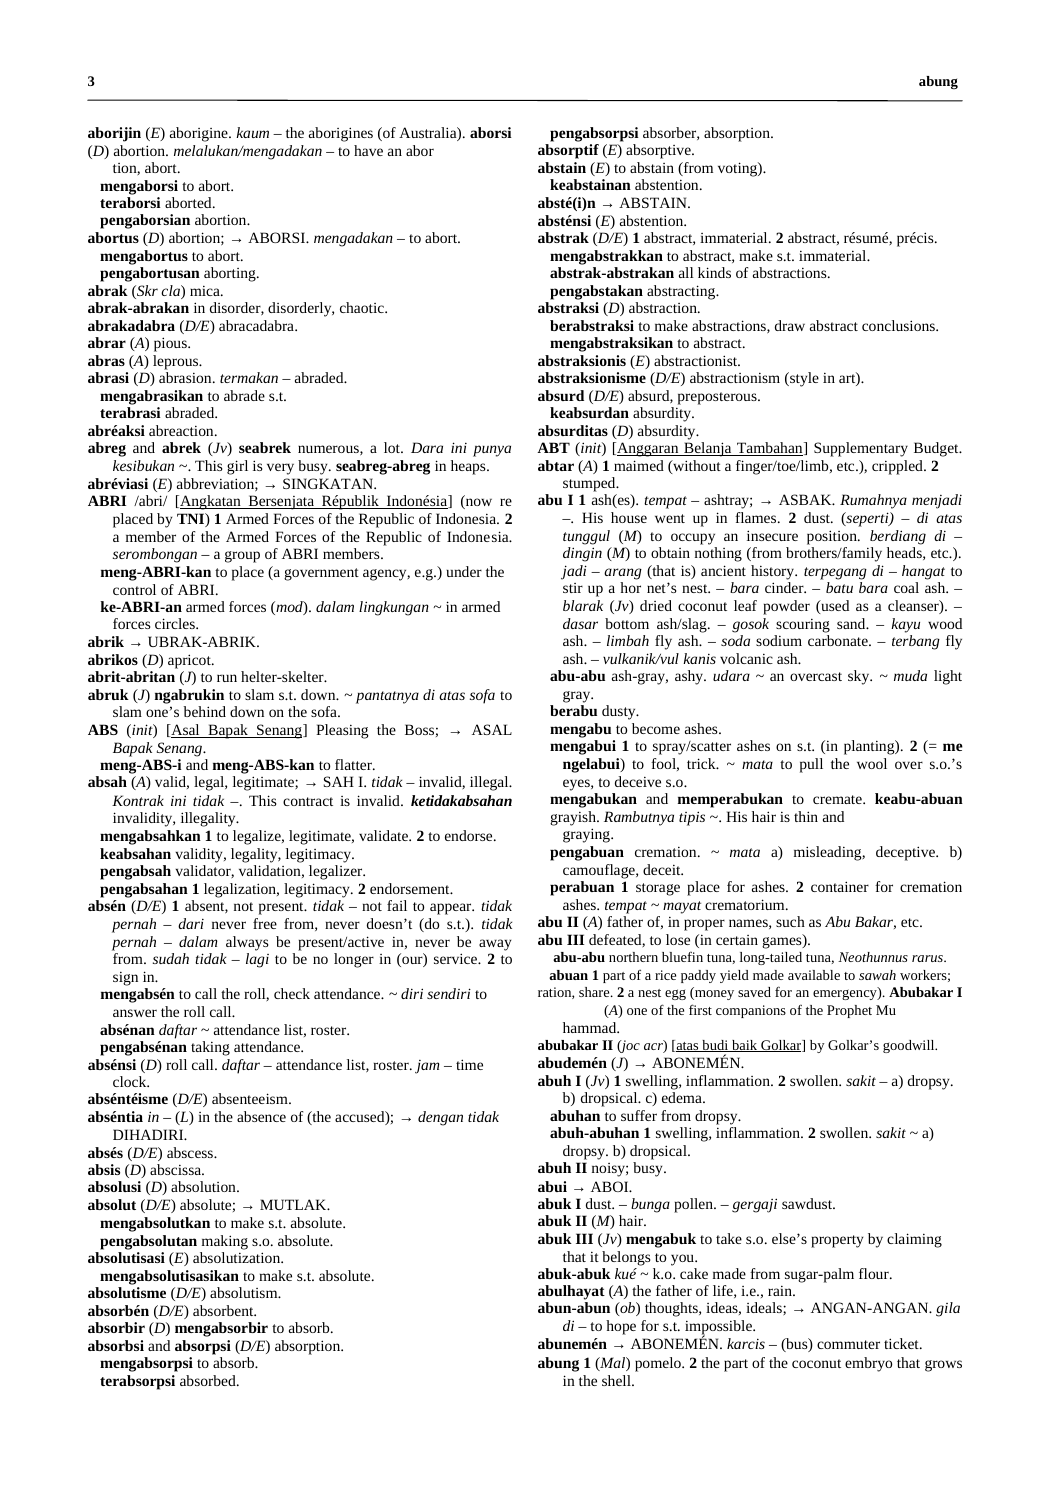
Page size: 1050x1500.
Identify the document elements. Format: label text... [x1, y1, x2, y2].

text mengabsén to call the roll, check attendance. ~ diri sendiri to answer the roll call. [100, 986, 512, 1021]
text terabrasi abraded. [100, 405, 512, 422]
text graying. [562, 826, 962, 843]
text pengabsorpsi absorber, absorption. [550, 124, 962, 142]
text mengabortus to abort. [100, 247, 512, 265]
text abu I 1 ash(es). tempat – ashtray; → ASBAK. Rumahnya menjadi –. His house went up in flames. 2 dust. (seperti) – di atas tunggul (M) to occupy an insecure position. berdiang di – dingin (M) to obtain nothing (from brothers/family heads, etc.). jadi – arang (that is) ancient history. terpegang di – hangat to stir up a hor­ net’s nest. – bara cinder. – batu bara coal ash. – blarak (Jv) dried coconut leaf powder (used as a cleanser). – dasar bottom ash/slag. – gosok scouring sand. – kayu wood ash. – limbah fly ash. – soda sodium carbonate. – terbang fly ash. – vulkanik/vul­ kanis volcanic ash. [537, 492, 962, 668]
text absorbén (D/E) absorbent. [87, 1302, 512, 1319]
text terabsorpsi absorbed. [100, 1372, 512, 1390]
text absorptif (E) absorptive. [537, 142, 962, 159]
text abrakadabra (D/E) abracadabra. [87, 317, 512, 335]
text pengabstakan abstracting. [550, 282, 962, 299]
text abuh I (Jv) 1 swelling, inflammation. 2 swollen. sakit – a) dropsy. [537, 1072, 962, 1090]
text abstrak (D/E) 1 abstract, immaterial. 2 abstract, résumé, précis. [537, 229, 962, 247]
text abséntia in – (L) in the absence of (the accused); → dengan tidak [87, 1108, 512, 1126]
text keabsahan validity, legality, legitimacy. [100, 845, 512, 863]
text absorbir (D) mengabsorbir to absorb. [87, 1319, 512, 1337]
text abreg and abrek (Jv) seabrek numerous, a lot. Dara ini punya kesibukan ~. This girl is very busy. seabreg-abreg in heaps. [88, 440, 512, 474]
text mengabsolutisasikan to make s.t. absolute. [100, 1267, 512, 1284]
text berabu dusty. [550, 703, 962, 720]
text mengabu to become ashes. [550, 720, 962, 738]
text absurditas (D) absurdity. [537, 422, 962, 439]
text stumped. [562, 474, 962, 492]
text abuk-abuk kué ~ k.o. cake made from sugar-palm flour. [537, 1265, 962, 1283]
text ABRI /abri/ [Angkatan Bersenjata Républik Indonésia] (now re­ placed by TNI) 1 Armed Forces of the Republic of Indonesia. 2 a member of the Armed Forces of the Republic of Indone­sia. serombongan – a group of ABRI members. [88, 493, 512, 563]
text DIHADIRI. [112, 1126, 512, 1144]
text abui → ABOI. [537, 1177, 962, 1195]
text absah (A) valid, legal, legitimate; → SAH I. tidak – invalid, illegal. Kontrak ini tidak –. This contract is invalid. ketidakabsahan invalidity, illegality. [88, 774, 512, 827]
list dropsical. c) edema. abuhan to suffer from dropsy. [550, 1090, 746, 1125]
text absténsi (E) abstention. [537, 212, 962, 229]
text abrak-abrakan in disorder, disorderly, chaotic. [87, 300, 512, 317]
text mengabstrakkan to abstract, make s.t. immaterial. [550, 247, 962, 264]
text pengabuan cremation. ~ mata a) misleading, deceptive. b) camouflage, deceit. [550, 843, 962, 878]
text abrak (Skr cla) mica. [87, 282, 512, 300]
text abséntéisme (D/E) absenteeism. [87, 1091, 512, 1108]
text abrar (A) pious. [87, 335, 512, 352]
text mengabstraksikan to abstract. [550, 334, 962, 352]
text absolusi (D) absolution. [87, 1179, 512, 1196]
text absénsi (D) roll call. daftar – attendance list, roster. jam – time clock. [88, 1056, 512, 1091]
text abréviasi (E) abbreviation; → SINGKATAN. [87, 474, 512, 492]
text absénan daftar ~ attendance list, roster. [100, 1021, 512, 1038]
text abstraksionis (E) abstractionist. [537, 352, 962, 369]
text mengabsahkan 1 to legalize, legitimate, validate. 2 to endorse. [100, 827, 512, 845]
text absis (D) abscissa. [87, 1162, 512, 1179]
text abulhayat (A) the father of life, i.e., rain. [537, 1283, 962, 1300]
text abudemén (J) → ABONEMÉN. [537, 1054, 962, 1072]
text pengabsolutan making s.o. absolute. [100, 1232, 512, 1249]
text abréaksi abreaction. [87, 422, 512, 440]
text pengabsénan taking attendance. [100, 1038, 512, 1056]
text pengabsahan 1 legalization, legitimacy. 2 endorsement. [100, 880, 512, 898]
text keabsurdan absurdity. [550, 404, 962, 422]
text abubakar II (joc acr) [atas budi baik Golkar] by Golkar’s goodwill. [537, 1037, 962, 1053]
text abuk I dust. – bunga pollen. – gergaji sawdust. [537, 1195, 962, 1213]
text mengabsorpsi to absorb. [100, 1354, 512, 1372]
text abuk II (M) hair. [537, 1213, 962, 1230]
text 3 abung [87, 72, 962, 89]
text abuk III (Jv) mengabuk to take s.o. else’s property by claiming that it belongs to you. [537, 1230, 962, 1265]
text abrasi (D) abrasion. termakan – abraded. [87, 370, 512, 387]
text ABT (init) [Anggaran Belanja Tambahan] Supplementary Budget. abtar (A) 1 maimed (without a finger/toe/limb, etc.), crippled. 2 [537, 439, 962, 474]
text abu-abu ash-gray, ashy. udara ~ an overcast sky. ~ muda light gray. [550, 668, 962, 703]
text abu II (A) father of, in proper names, such as Abu Bakar, etc. [537, 914, 962, 931]
text abrit-abritan (J) to run helter-skelter. [87, 669, 512, 686]
text mengabukan and memperabukan to cremate. keabu-abuan grayish. Rambutnya tipis ~. His hair is thin and [550, 791, 962, 826]
text absén (D/E) 1 absent, not present. tidak – not fail to appear. tidak pernah – dari never free from, never doesn’t (do s.t.). tidak pernah – dalam always be present/active in, never be away from. sudah tidak – lagi to be no longer in (our) service. 2 to sign in. [88, 898, 512, 986]
text ke-ABRI-an armed forces (mod). dalam lingkungan ~ in armed forces circles. [100, 598, 512, 633]
text abruk (J) ngabrukin to slam s.t. down. ~ pantatnya di atas sofa to slam one’s behind down on the sofa. [88, 686, 512, 721]
text abstraksionisme (D/E) abstractionism (style in art). [537, 369, 962, 387]
text pengabortusan aborting. [100, 265, 512, 282]
text berabstraksi to make abstractions, draw abstract conclusions. [550, 317, 962, 334]
text abstraksi (D) abstraction. [537, 299, 962, 317]
text abun-abun (ob) thoughts, ideas, ideals; → ANGAN-ANGAN. gila di – to hope for s.t. impossible. [537, 1300, 962, 1335]
text pengabsah validator, validation, legalizer. [100, 863, 512, 880]
text abu III defeated, to lose (in certain games). [537, 931, 962, 949]
text absolutisasi (E) absolutization. [87, 1249, 512, 1267]
text absorbsi and absorpsi (D/E) absorption. [87, 1337, 512, 1354]
text keabstainan abstention. [550, 177, 962, 193]
text absurd (D/E) absurd, preposterous. [537, 387, 962, 404]
text abstrak-abstrakan all kinds of abstractions. [550, 264, 962, 282]
text abortus (D) abortion; → ABORSI. mengadakan – to abort. [87, 229, 512, 247]
text abuh II noisy; busy. [537, 1160, 962, 1177]
text mengabsolutkan to make s.t. absolute. [100, 1214, 512, 1232]
text abu-abu northern bluefin tuna, long-tailed tuna, Neothunnus rarus. abuan 1 part of a rice paddy yield made available to sawah workers; ration, share. 2 a nest egg (money saved for an emergency). Abubakar I (A) one of the first companions of the Prophet Mu­ [537, 949, 962, 1018]
text tion, abort. [112, 159, 512, 177]
text hammad. [562, 1019, 962, 1037]
text teraborsi aborted. [100, 194, 512, 212]
text meng-ABRI-kan to place (a government agency, e.g.) under the control of ABRI. [100, 563, 512, 598]
text abras (A) leprous. [87, 352, 512, 370]
text abunemén → ABONEMÉN. karcis – (bus) commuter ticket. [537, 1335, 962, 1353]
text absolutisme (D/E) absolutism. [87, 1284, 512, 1302]
text meng-ABS-i and meng-ABS-kan to flatter. [100, 757, 512, 774]
text ABS (init) [Asal Bapak Senang] Pleasing the Boss; → ASAL Bapak Senang. [88, 721, 512, 757]
text abuh-abuhan 1 swelling, inflammation. 2 swollen. sakit ~ a) dropsy. b) dropsical. [550, 1125, 962, 1160]
text mengabrasikan to abrade s.t. [100, 387, 512, 405]
text absté(i)n → ABSTAIN. [537, 193, 962, 212]
text abstain (E) to abstain (from voting). [537, 159, 962, 177]
text mengaborsi to abort. [100, 177, 512, 194]
text absolut (D/E) absolute; → MUTLAK. [87, 1196, 512, 1214]
text mengabui 1 to spray/scatter ashes on s.t. (in planting). 2 (= me­ ngelabui) to fool, trick. ~ mata to pull the wool over s.o.’s eyes, to deceive s.o. [550, 738, 962, 791]
text aborijin (E) aborigine. kaum – the aborigines (of Australia). aborsi (D) abortion. melalukan/mengadakan – to have an abor­ [87, 124, 512, 159]
text absés (D/E) abscess. [87, 1144, 512, 1162]
text abung 1 (Mal) pomelo. 2 the part of the coconut embryo that grows in the shell. [537, 1353, 962, 1389]
text abrikos (D) apricot. [87, 651, 512, 669]
text perabuan 1 storage place for ashes. 2 container for cremation ashes. tempat ~ mayat crematorium. [550, 878, 962, 914]
text pengaborsian abortion. [100, 212, 512, 229]
text abrik → UBRAK-ABRIK. [87, 633, 512, 651]
